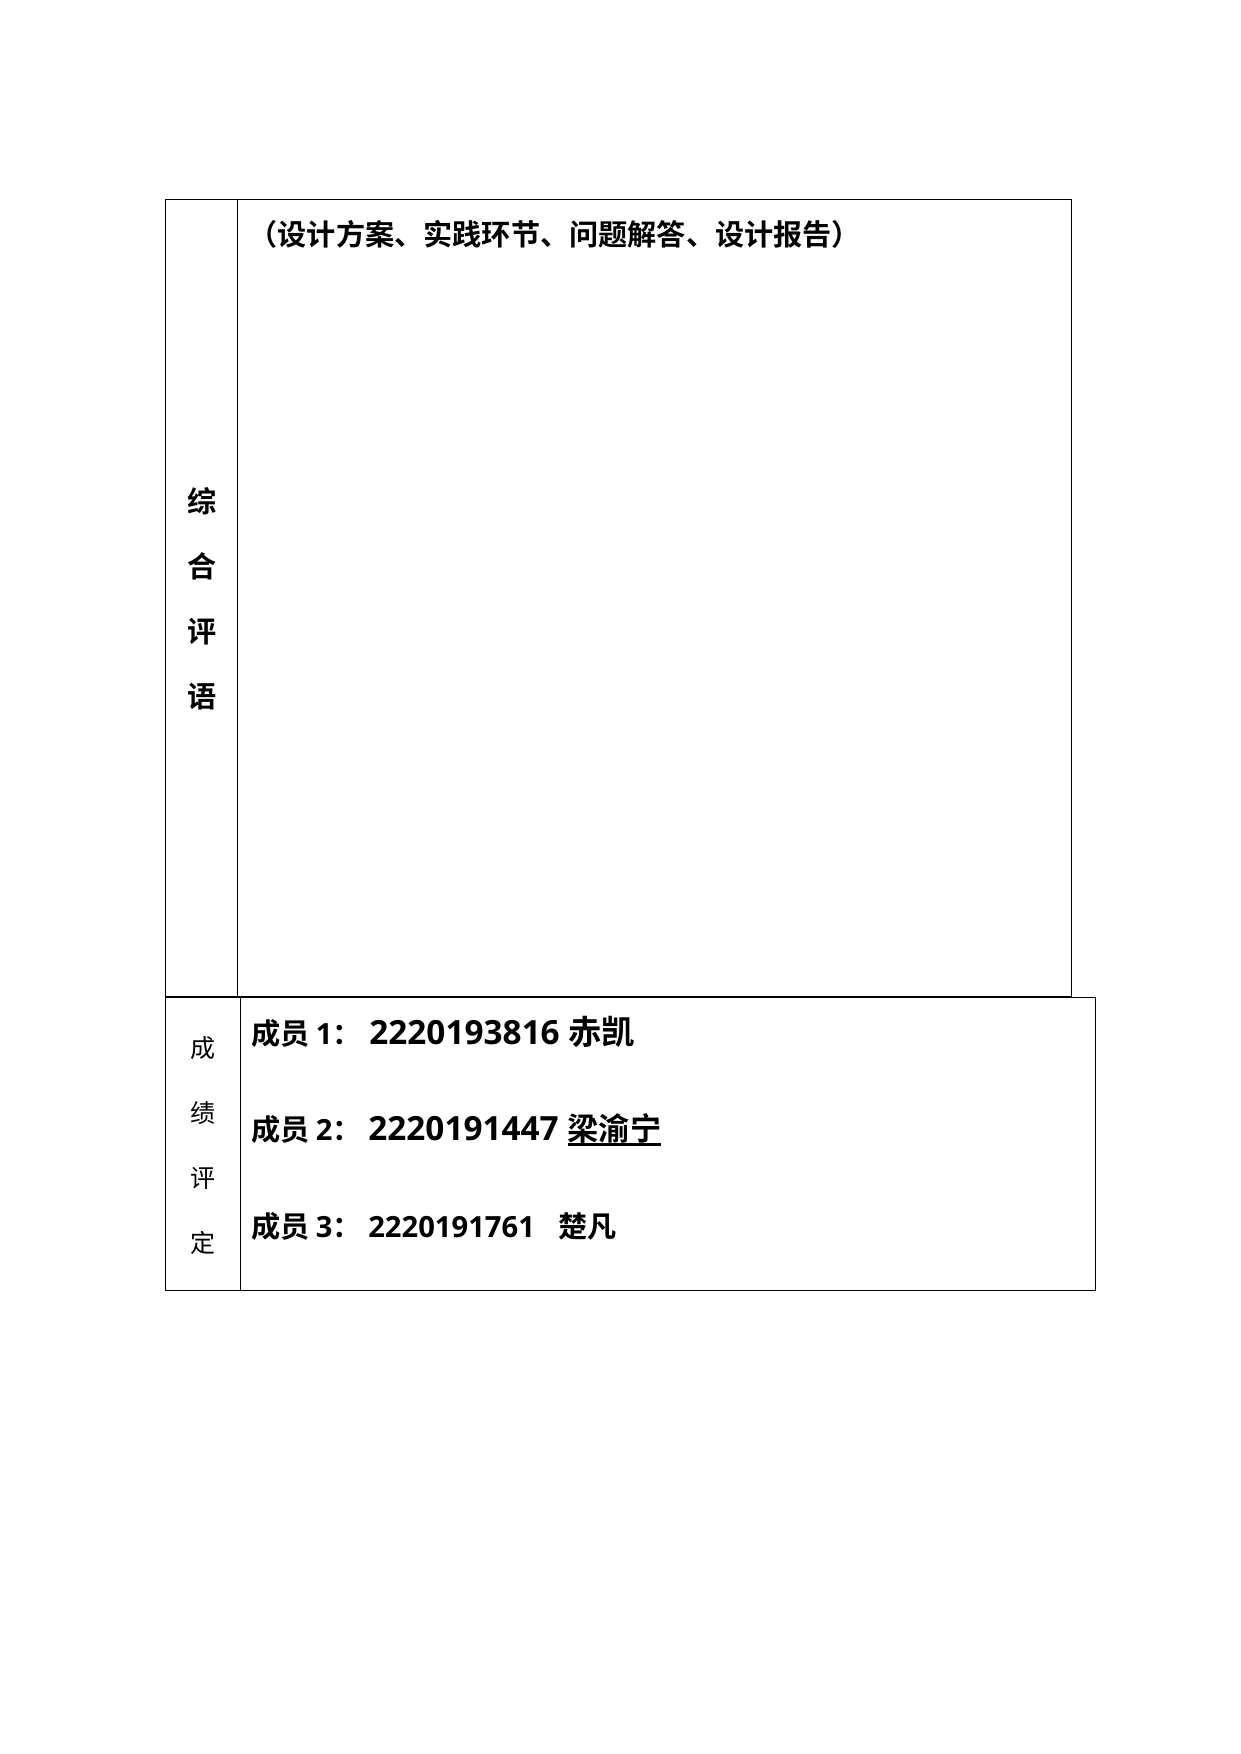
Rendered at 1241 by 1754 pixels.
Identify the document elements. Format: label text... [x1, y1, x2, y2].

table_cell 综合评语 [166, 200, 237, 996]
table_header 成 绩 评 定 [166, 998, 240, 1290]
table_cell （设计方案、实践环节、问题解答、设计报告） [238, 200, 1071, 996]
table_header 成员1： 2220193816 赤凯 成员2： 2220191447 梁渝宁 成员3： 2220191761 楚凡 [241, 998, 1095, 1290]
